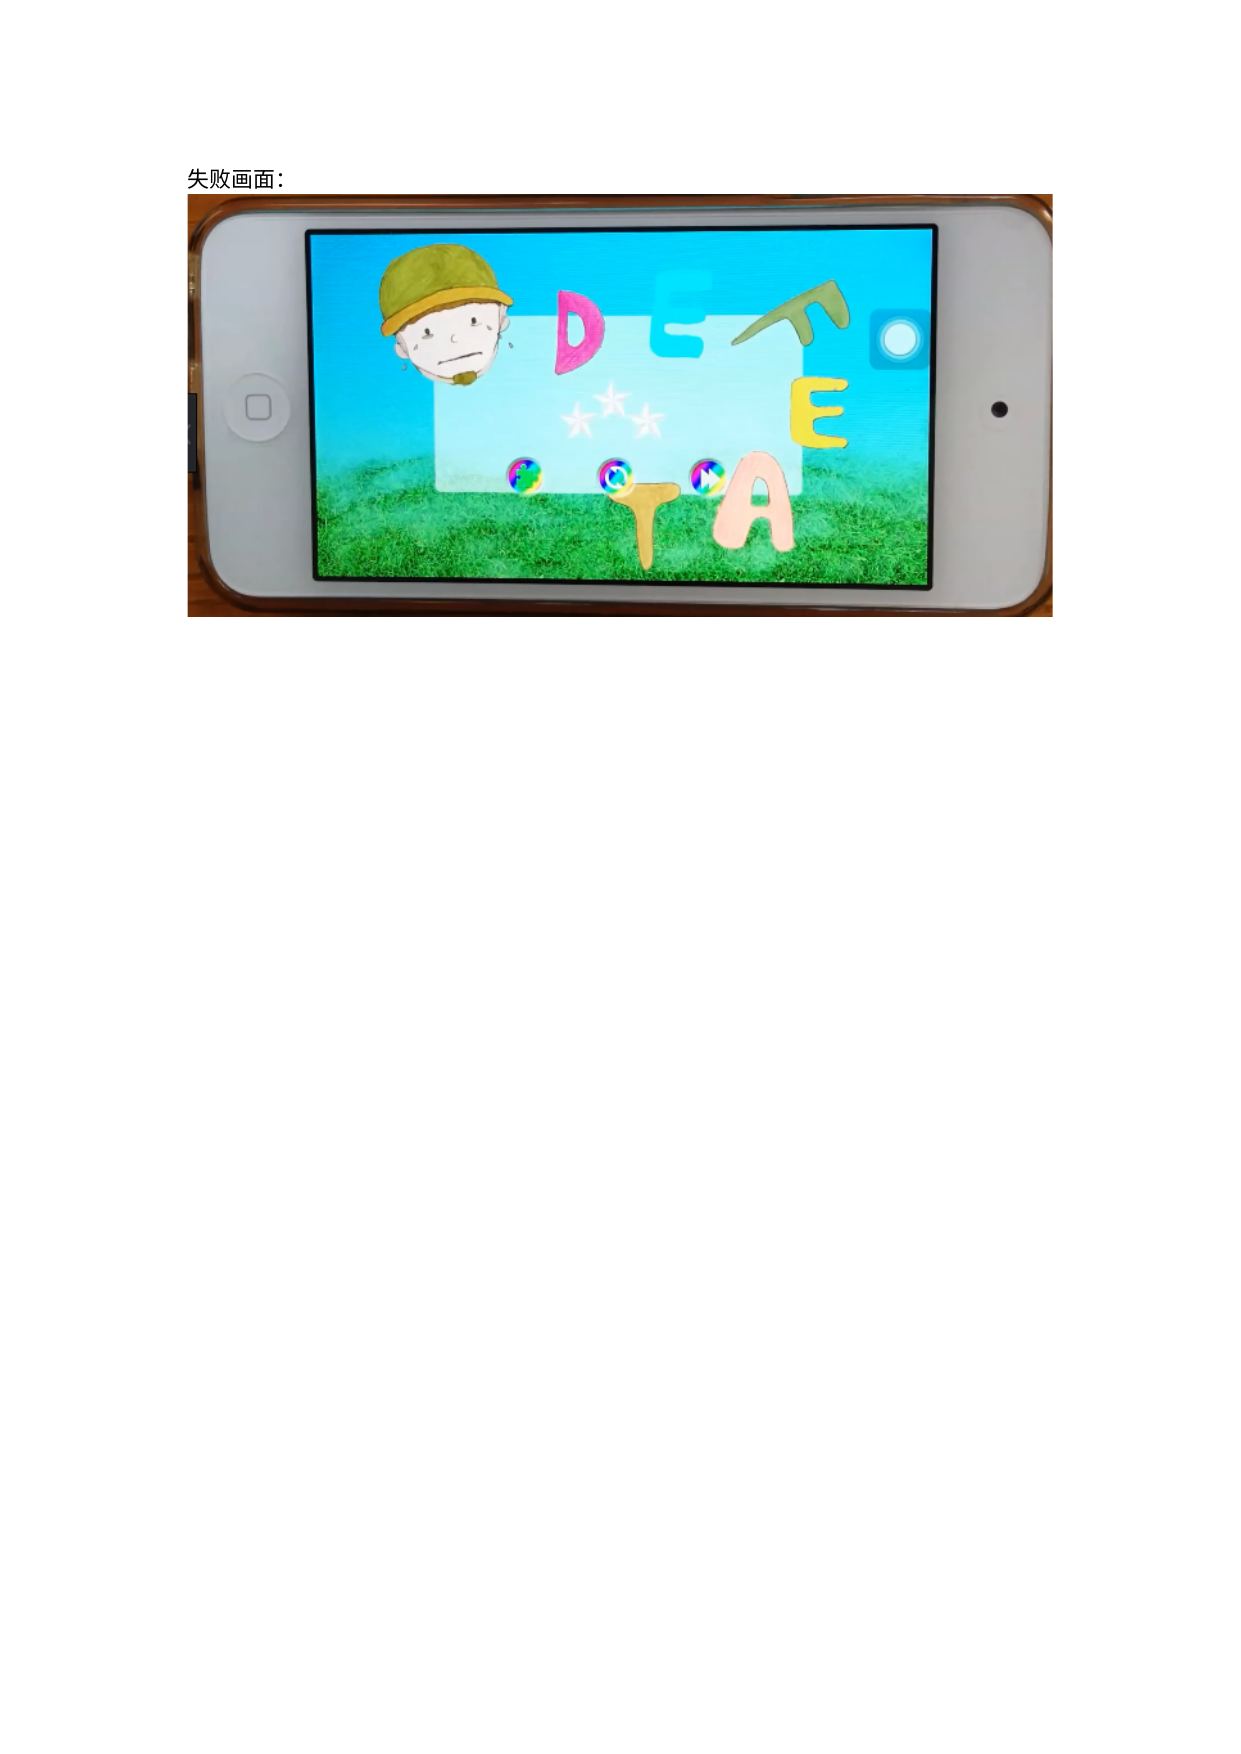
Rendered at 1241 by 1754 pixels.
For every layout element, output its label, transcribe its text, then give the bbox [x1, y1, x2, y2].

picture [187, 194, 1053, 617]
text 失败画面： [187, 162, 1053, 194]
